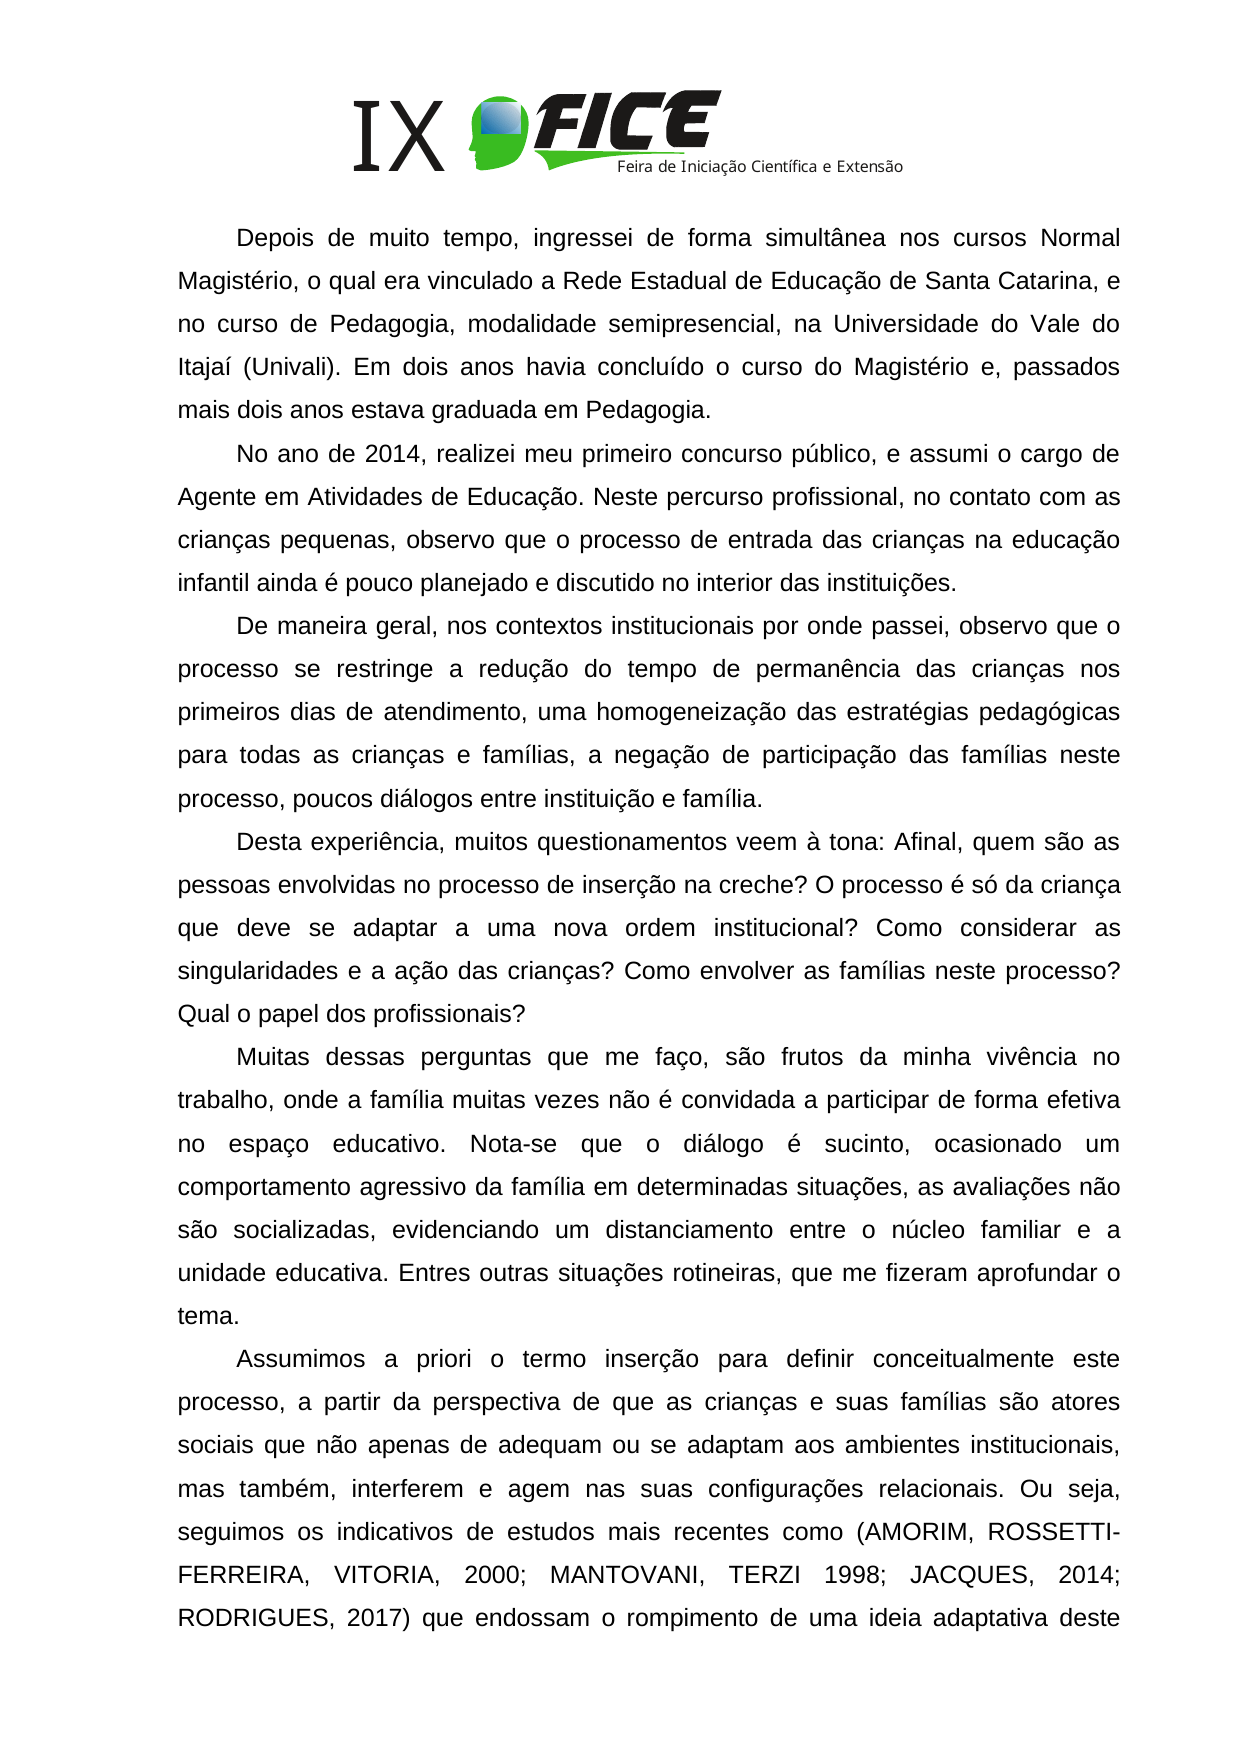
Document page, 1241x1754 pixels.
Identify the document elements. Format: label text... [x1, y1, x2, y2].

text Desta experiência, muitos questionamentos veem à tona: Afinal, quem são as pessoas envolvidas no processo de inserção na creche? O processo é só da criança que deve se adaptar a uma nova ordem institucional? Como considerar as singularidades e a ação das crianças? Como envolver as famílias neste processo? Qual o papel dos profissionais? [177, 827, 1122, 1028]
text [177, 1344, 1122, 1632]
text Depois de muito tempo, ingressei de forma simultânea nos cursos Normal Magistério, o qual era vinculado a Rede Estadual de Educação de Santa Catarina, e no curso de Pedagogia, modalidade semipresencial, na Universidade do Vale do Itajaí (Univali). Em dois anos havia concluído o curso do Magistério e, passados mais dois anos estava graduada em Pedagogia. [177, 223, 1122, 424]
text No ano de 2014, realizei meu primeiro concurso público, e assumi o cargo de Agente em Atividades de Educação. Neste percurso profissional, no contato com as crianças pequenas, observo que o processo de entrada das crianças na educação infantil ainda é pouco planejado e discutido no interior das instituições. [177, 438, 1122, 597]
text Muitas dessas perguntas que me faço, são frutos da minha vivência no trabalho, onde a família muitas vezes não é convidada a participar de forma efetiva no espaço educativo. Nota-se que o diálogo é sucinto, ocasionado um comportamento agressivo da família em determinadas situações, as avaliações não são socializadas, evidenciando um distanciamento entre o núcleo familiar e a unidade educativa. Entres outras situações rotineiras, que me fizeram aprofundar o tema. [177, 1042, 1122, 1330]
text De maneira geral, nos contextos institucionais por onde passei, observo que o processo se restringe a redução do tempo de permanência das crianças nos primeiros dias de atendimento, uma homogeneização das estratégias pedagógicas para todas as crianças e famílias, a negação de participação das famílias neste processo, poucos diálogos entre instituição e família. [177, 611, 1122, 812]
